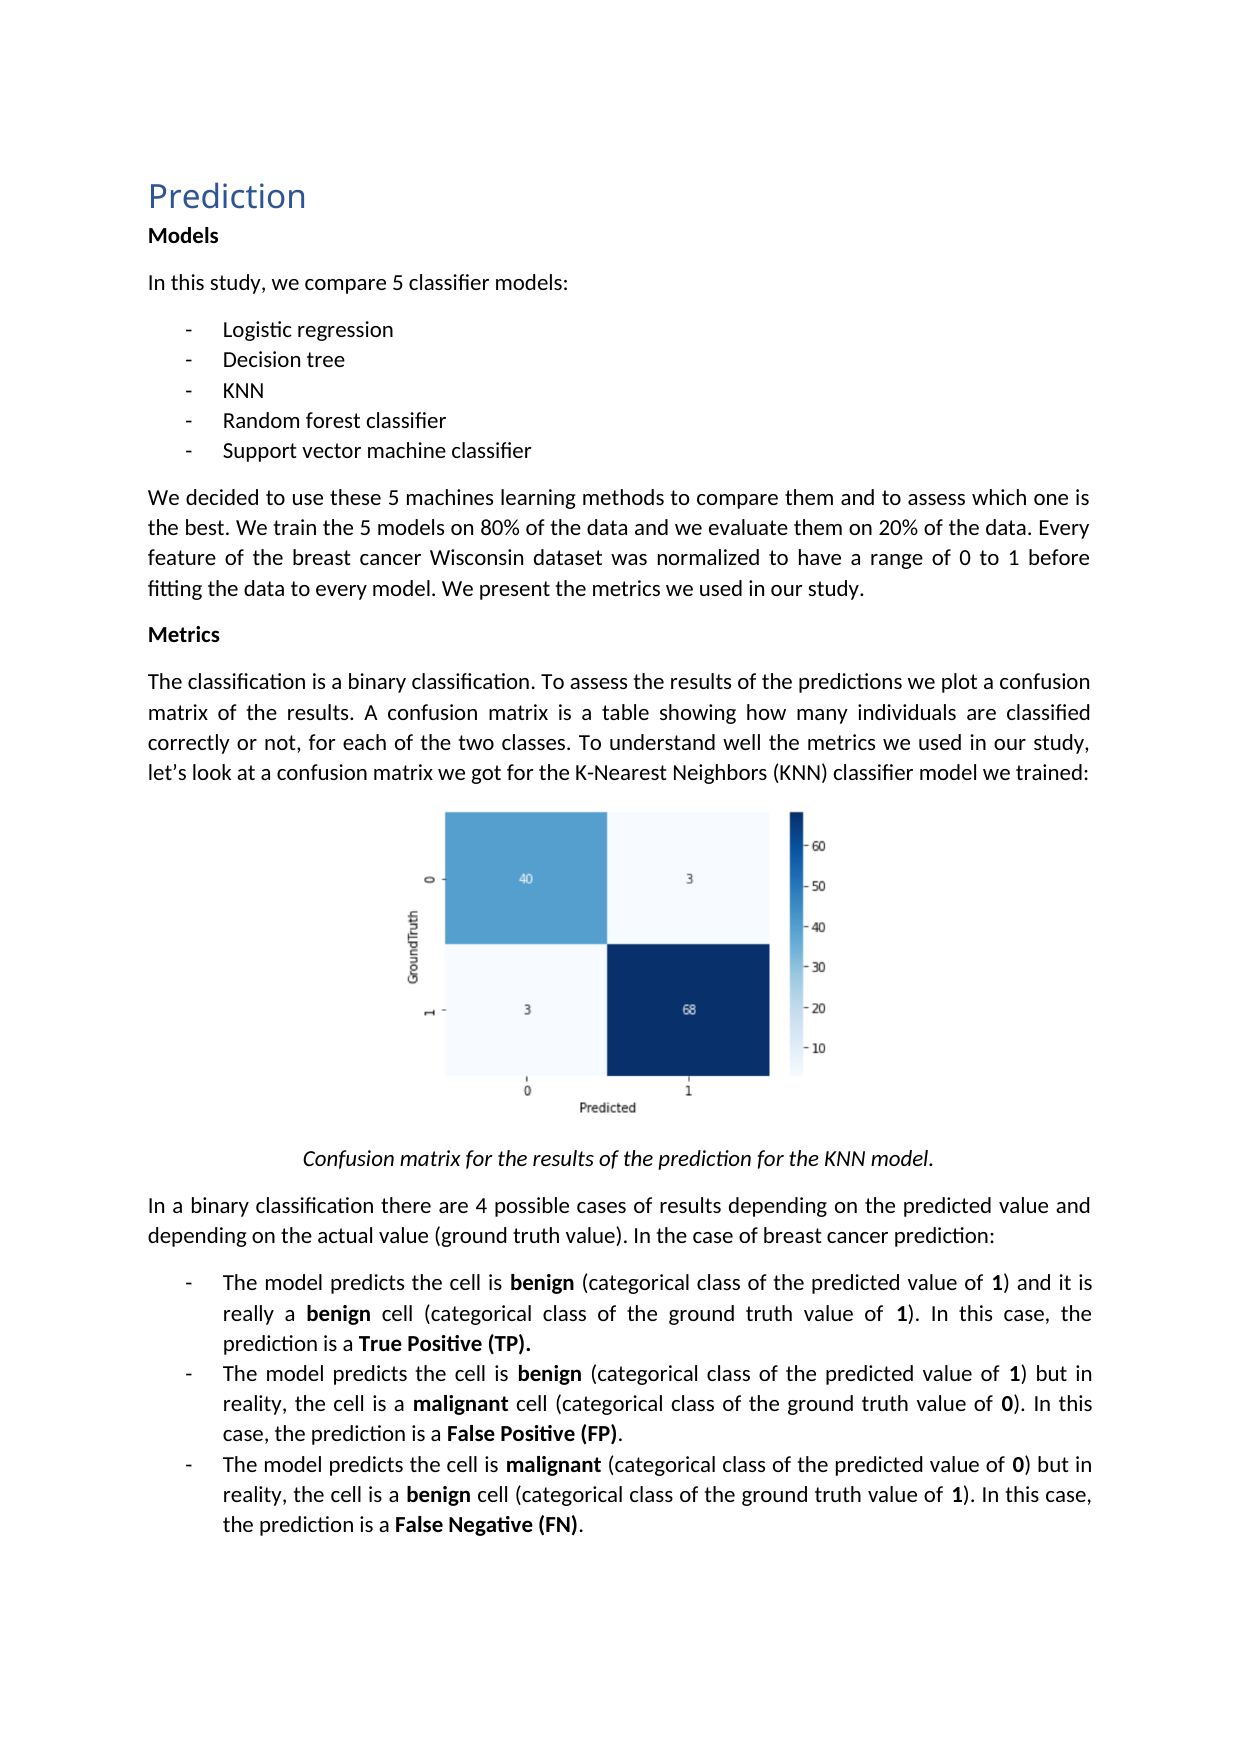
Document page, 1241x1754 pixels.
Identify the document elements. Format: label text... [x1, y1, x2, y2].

text Confusion matrix for the results of the prediction for the KNN model. [148, 1144, 1093, 1173]
list Random forest classifier [185, 406, 1093, 434]
list The model predicts the cell is benign (categorical class of the predicted value of 1) and it is really a benign cell (categorical class of the ground truth value of 1). In this case, the prediction is a True Positive (TP). [185, 1268, 1093, 1357]
list Decision tree [185, 346, 1093, 373]
text We decided to use these 5 machines learning methods to compare them and to assess which one is the best. We train the 5 models on 80% of the data and we evaluate them on 20% of the data. Every feature of the breast cancer Wisconsin dataset was normalized to have a range of 0 to 1 before fitting the data to every model. We present the metrics we used in our study. [148, 483, 1093, 602]
list KNN [185, 376, 1093, 404]
list Logistic regression [185, 315, 1093, 343]
text Metrics [148, 621, 1093, 648]
picture [399, 805, 841, 1126]
text The classification is a binary classification. To assess the results of the predictions we plot a confusion matrix of the results. A confusion matrix is a table showing how many individuals are classified correctly or not, for each of the two classes. To understand well the metrics we used in our study, let’s look at a confusion matrix we got for the K-Nearest Neighbors (KNN) classifier model we trained: [148, 667, 1093, 786]
list The model predicts the cell is benign (categorical class of the predicted value of 1) but in reality, the cell is a malignant cell (categorical class of the ground truth value of 0). In this case, the prediction is a False Positive (FP). [185, 1359, 1093, 1448]
text Models [148, 222, 1093, 249]
list The model predicts the cell is malignant (categorical class of the predicted value of 0) but in reality, the cell is a benign cell (categorical class of the ground truth value of 1). In this case, the prediction is a False Negative (FN). [185, 1450, 1093, 1538]
text In this study, we compare 5 classifier models: [148, 268, 1093, 296]
list Support vector machine classifier [185, 436, 1093, 464]
subtitle Prediction [148, 173, 1093, 218]
text In a binary classification there are 4 possible cases of results depending on the predicted value and depending on the actual value (ground truth value). In the case of breast cancer prediction: [148, 1191, 1093, 1250]
